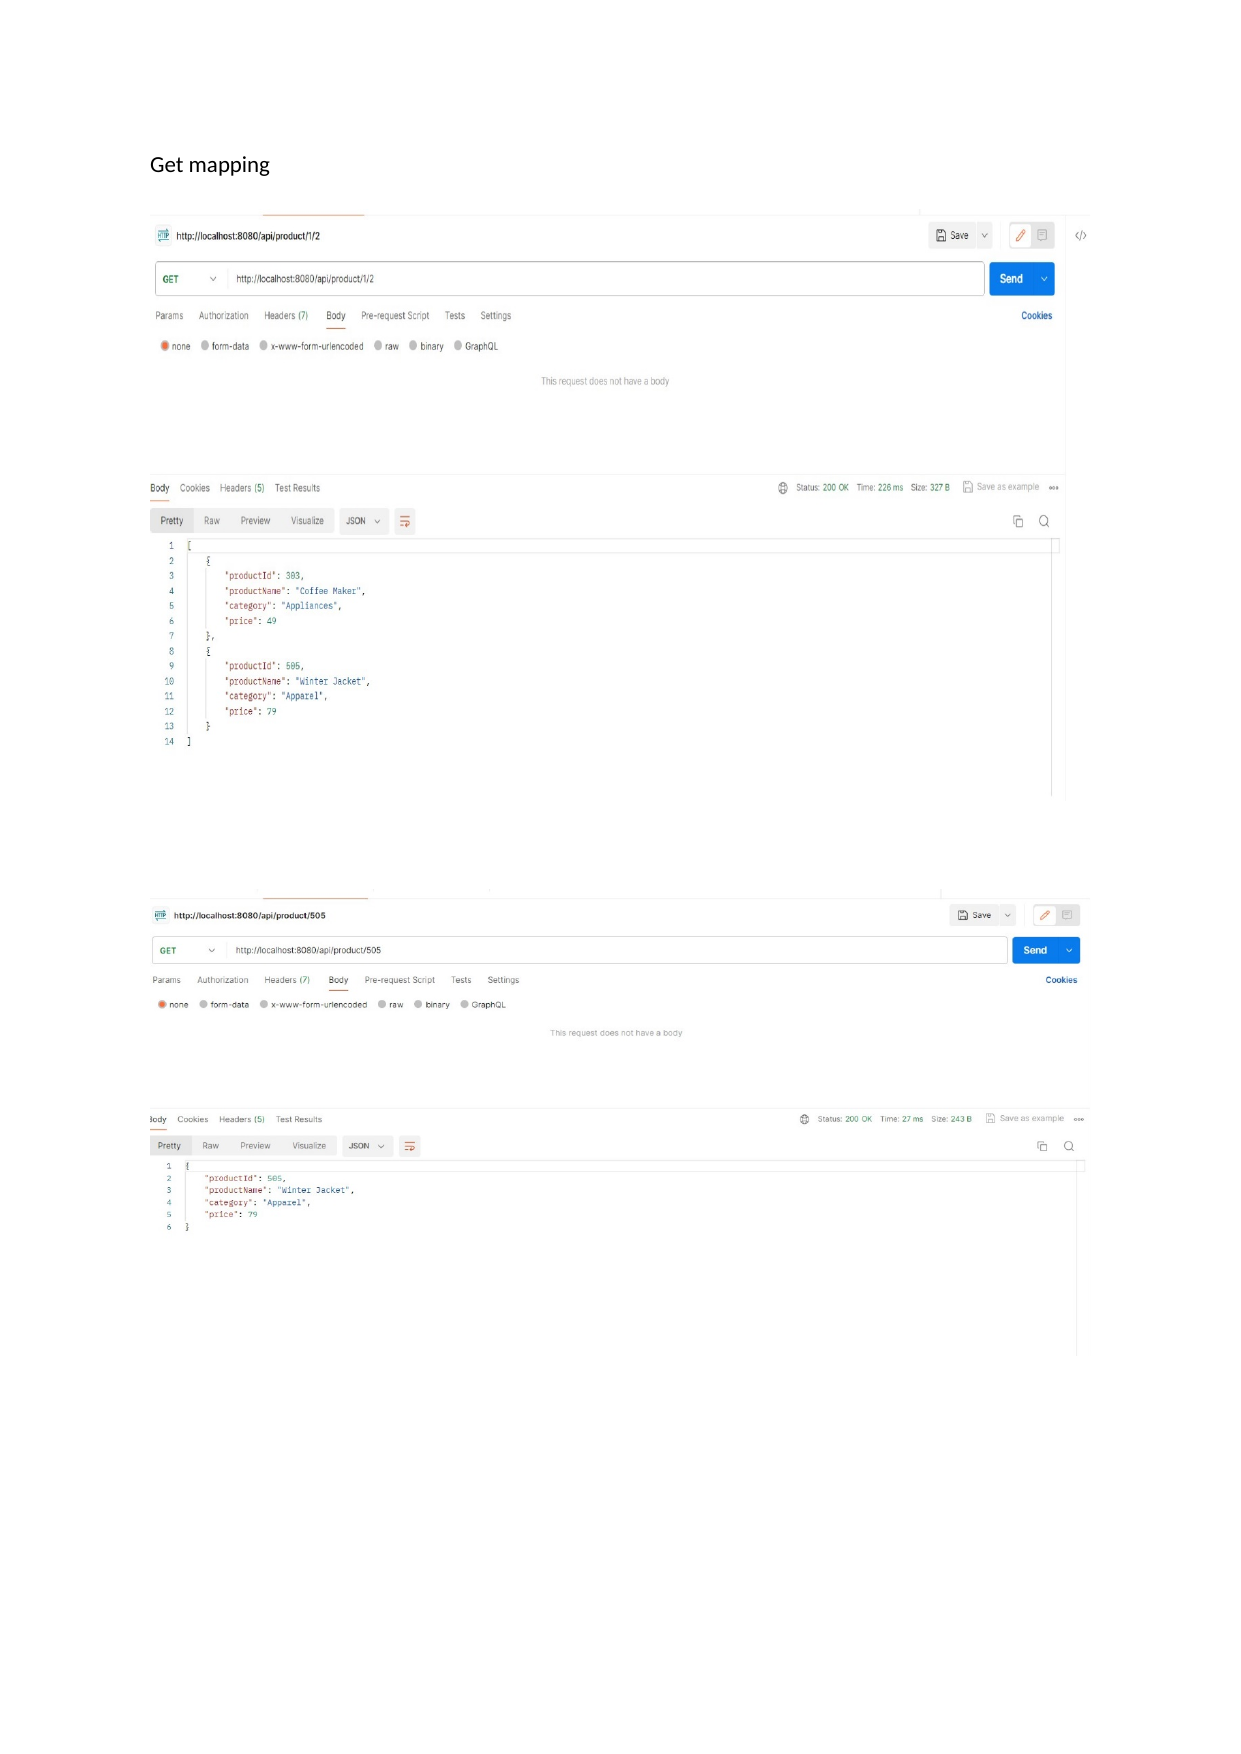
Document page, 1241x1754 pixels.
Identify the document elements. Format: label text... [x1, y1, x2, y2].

picture [150, 889, 1091, 1356]
picture [150, 209, 1091, 801]
text Get mapping [150, 150, 1090, 178]
